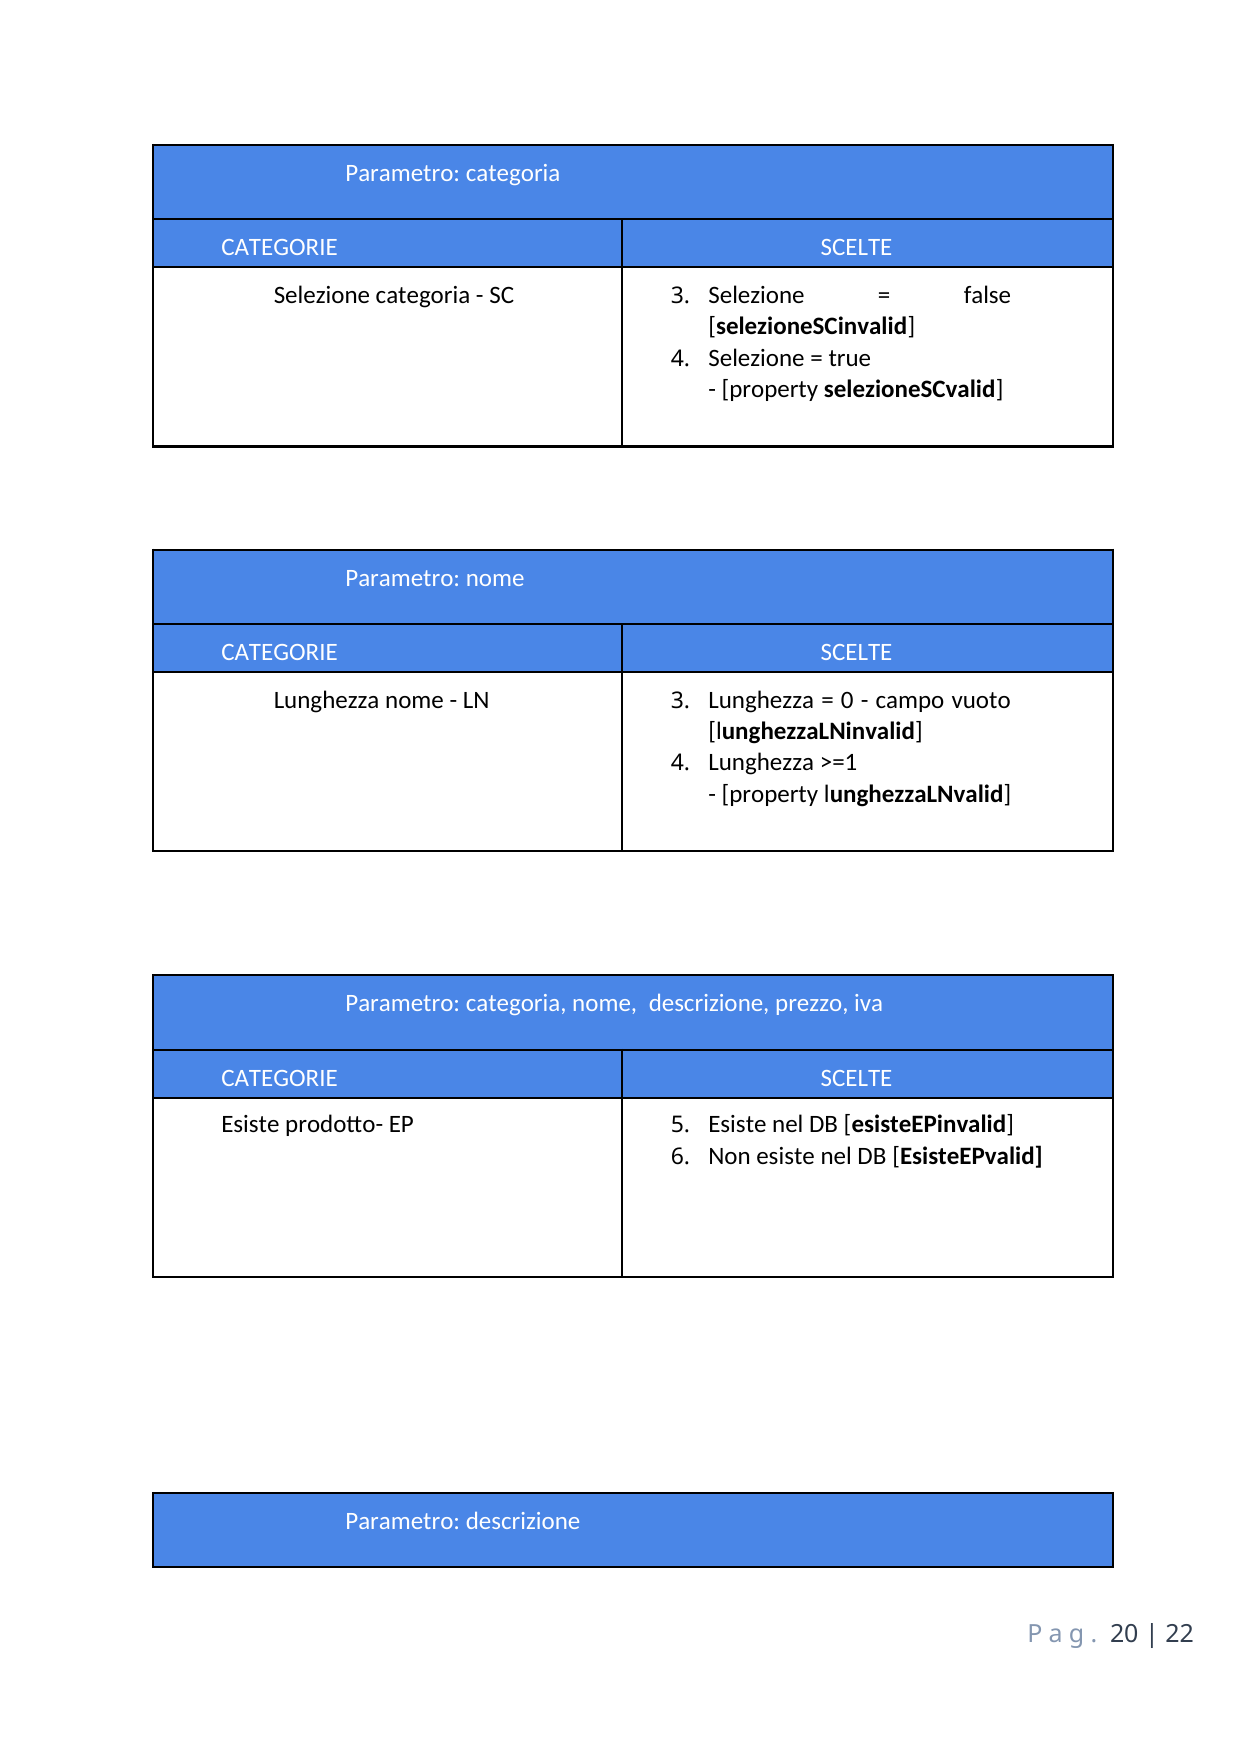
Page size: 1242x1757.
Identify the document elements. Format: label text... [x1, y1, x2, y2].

table_header Parametro: categoria, nome, descrizione, prezzo, iva [154, 976, 1112, 1049]
table_cell Lunghezza = 0 - campo vuoto [lunghezzaLNinvalid] Lunghezza >=1 - [property lunghezzaLNvalid] [623, 673, 1112, 850]
table_header Parametro: descrizione [154, 1494, 1112, 1566]
table_cell CATEGORIE [154, 625, 621, 671]
table_cell CATEGORIE [154, 1051, 621, 1097]
table_cell CATEGORIE [154, 220, 621, 266]
table_cell Lunghezza nome - LN [154, 673, 621, 850]
table_cell Esiste prodotto- EP [154, 1099, 621, 1276]
table_header Parametro: nome [154, 551, 1112, 623]
table_cell Esiste nel DB [esisteEPinvalid] Non esiste nel DB [EsisteEPvalid] [623, 1099, 1112, 1276]
table_cell SCELTE [623, 625, 1112, 671]
table_cell SCELTE [623, 220, 1112, 266]
table_cell Selezione = false [selezioneSCinvalid] Selezione = true - [property selezioneSCvalid] [623, 268, 1112, 445]
table_cell Selezione categoria - SC [154, 268, 621, 445]
table_header Parametro: categoria [154, 146, 1112, 218]
table_cell SCELTE [623, 1051, 1112, 1097]
